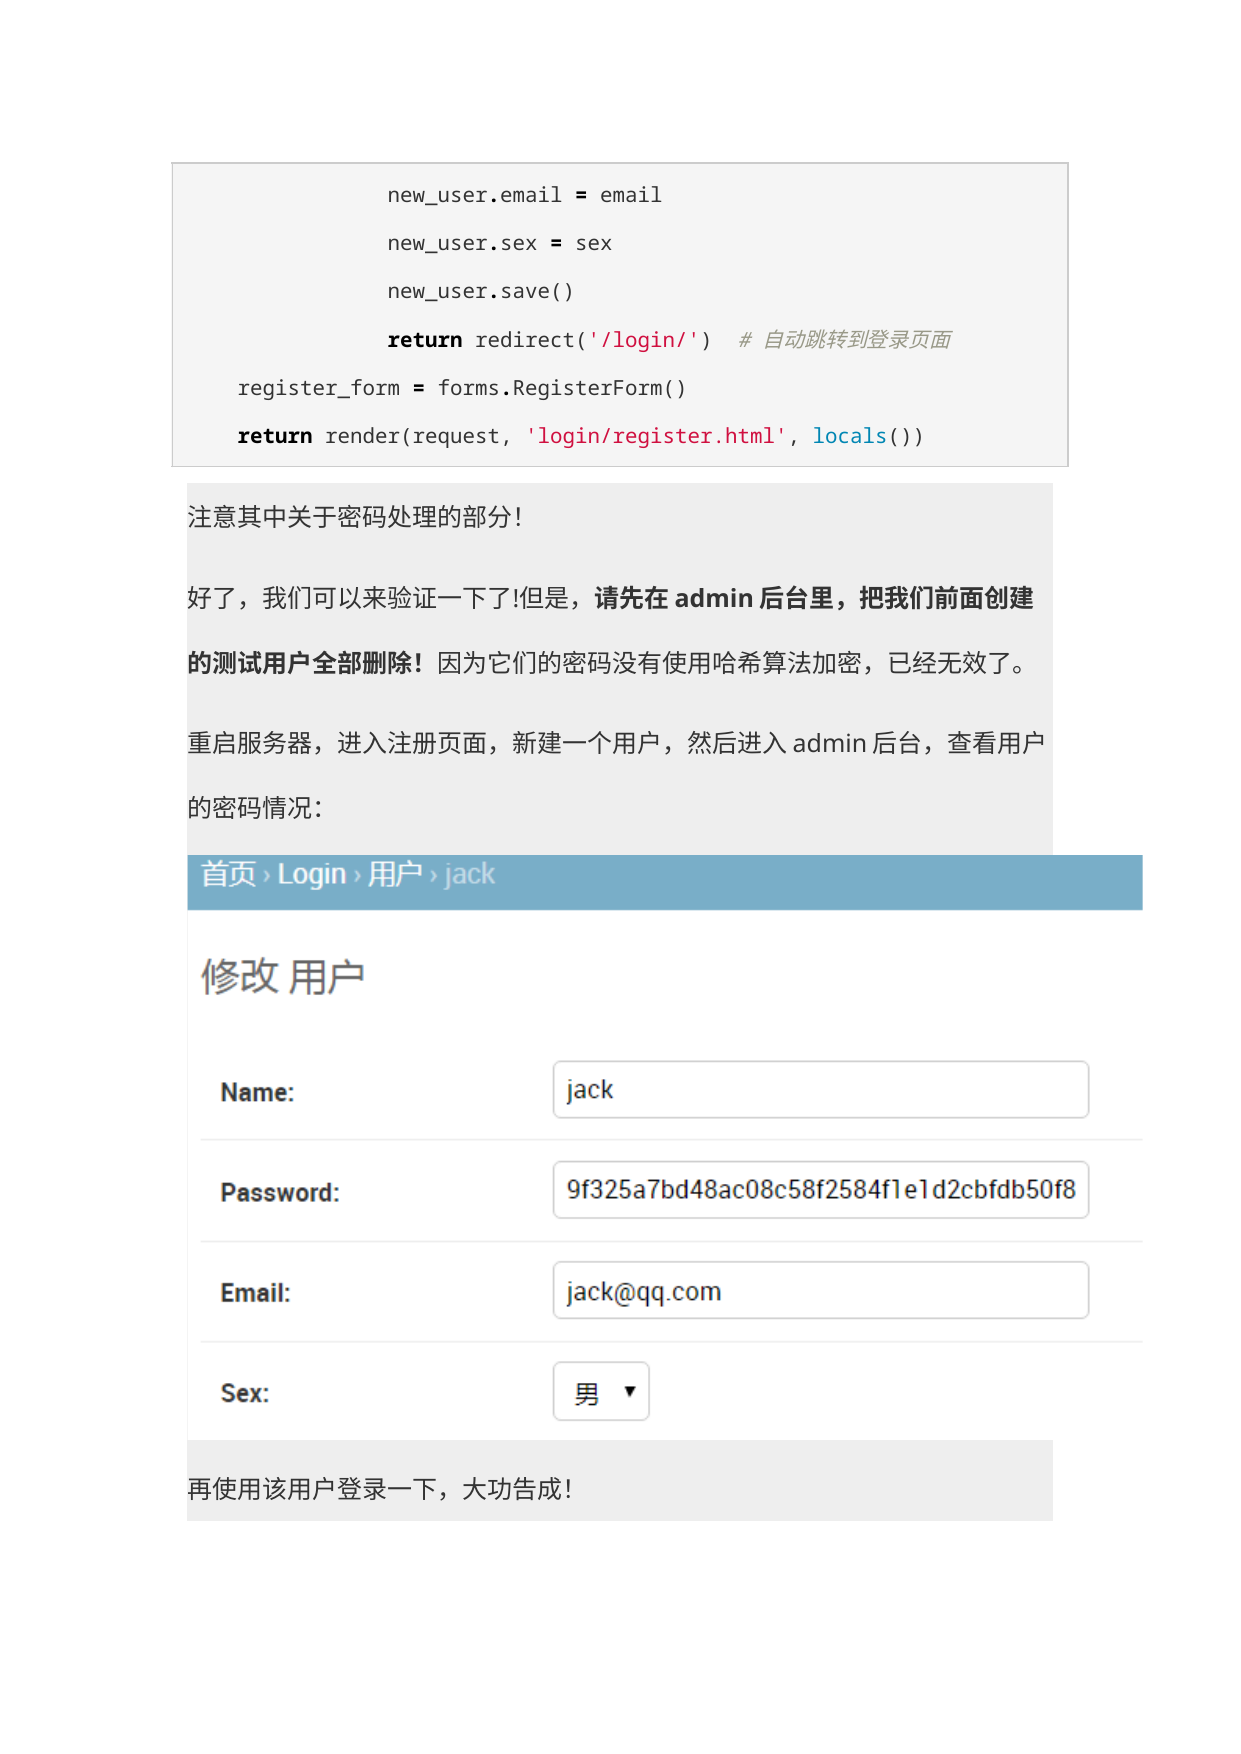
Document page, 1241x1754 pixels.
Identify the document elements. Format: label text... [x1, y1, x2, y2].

text return redirect('/login/') # 自动跳转到登录页面 [173, 306, 1067, 354]
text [173, 403, 1067, 466]
picture [187, 855, 1143, 1440]
text new_user.save() [173, 258, 1067, 306]
text 重启服务器，进入注册页面，新建一个用户，然后进入admin后台，查看用户的密码情况： [187, 709, 1053, 839]
text 再使用该用户登录一下，大功告成！ [187, 1456, 1053, 1521]
text new_user.sex = sex [173, 210, 1067, 258]
text register_form = forms.RegisterForm() [173, 354, 1067, 403]
text 好了，我们可以来验证一下了!但是，请先在admin后台里，把我们前面创建的测试用户全部删除！因为它们的密码没有使用哈希算法加密，已经无效了。 [187, 564, 1053, 694]
text new_user.email = email [173, 164, 1067, 210]
text 注意其中关于密码处理的部分！ [187, 483, 1053, 548]
